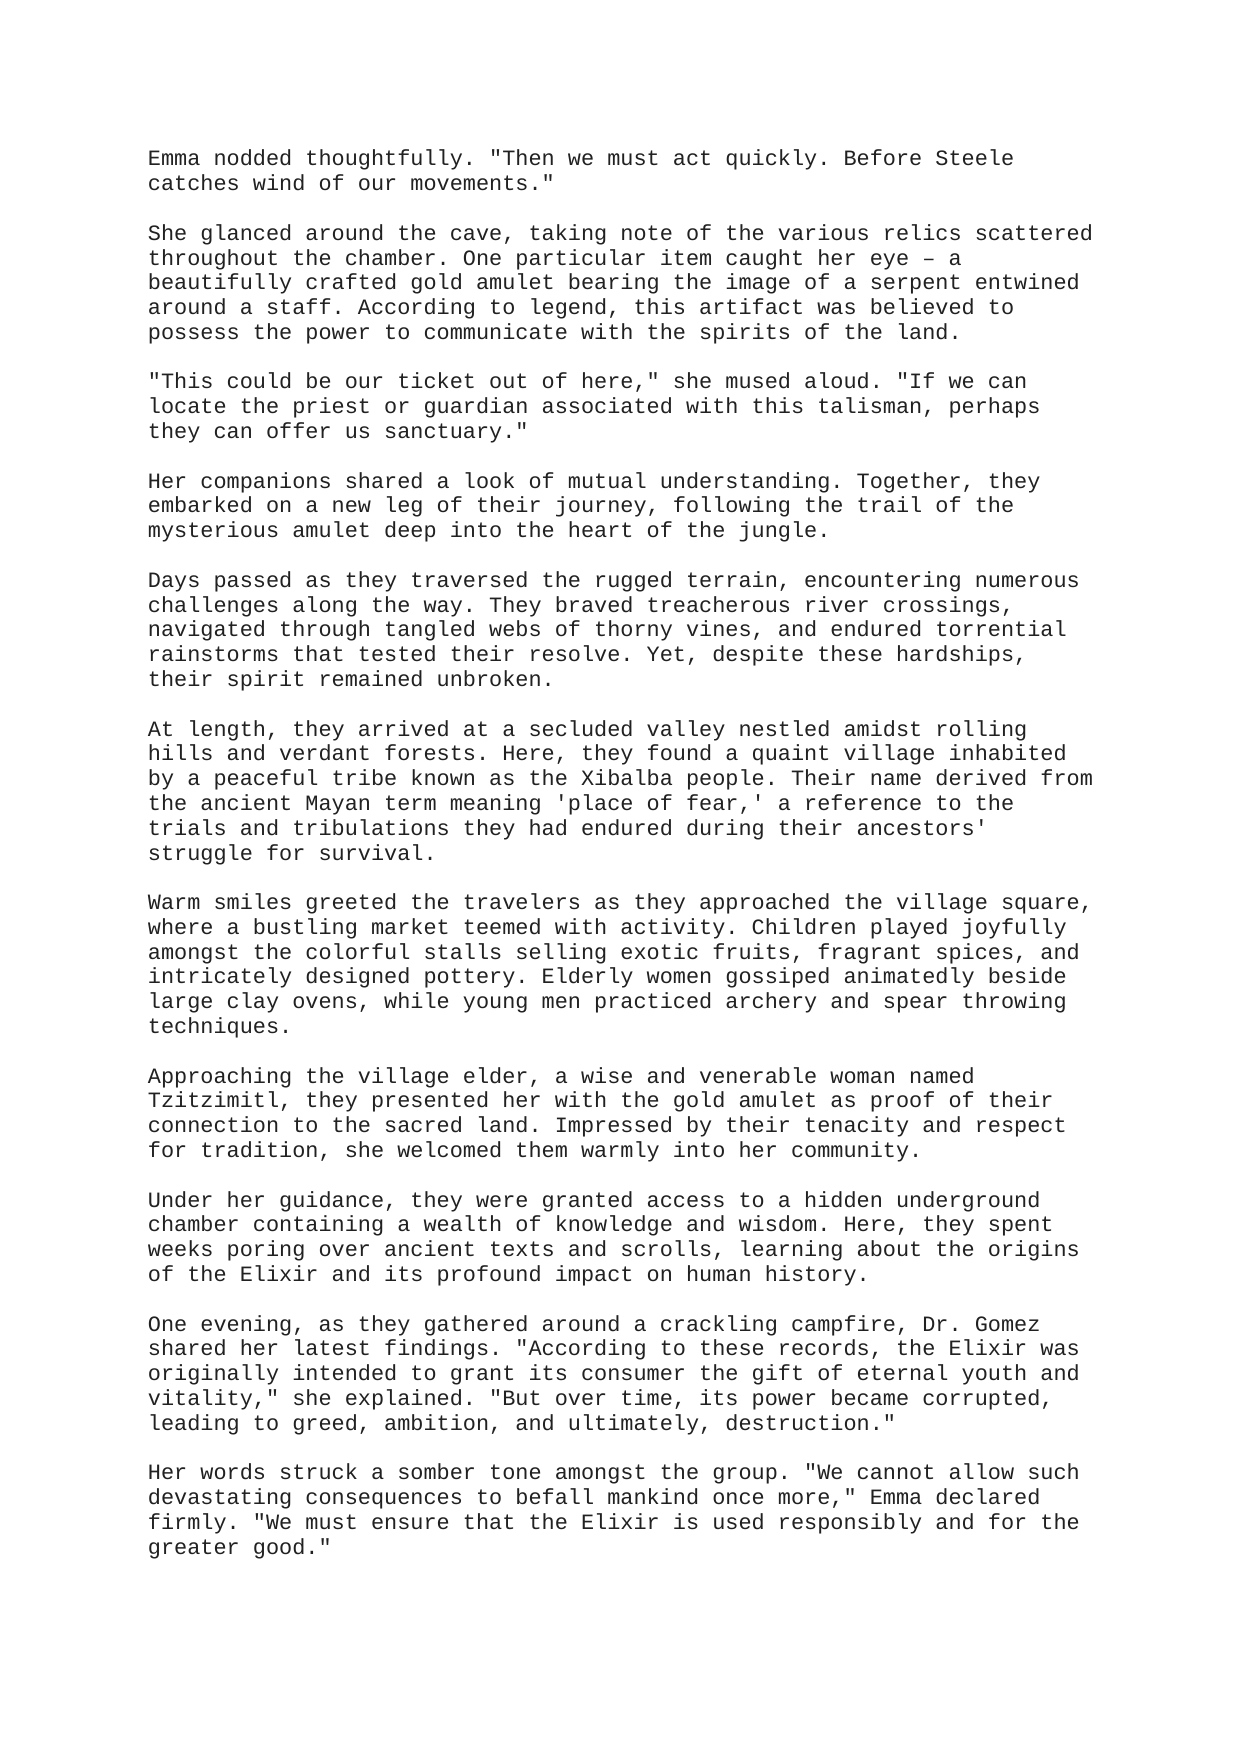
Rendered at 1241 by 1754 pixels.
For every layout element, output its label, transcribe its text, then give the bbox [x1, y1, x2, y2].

text At length, they arrived at a secluded valley nestled amidst rolling hills and verdant forests. Here, they found a quaint village inhabited by a peaceful tribe known as the Xibalba people. Their name derived from the ancient Mayan term meaning 'place of fear,' a reference to the trials and tribulations they had endured during their ancestors' struggle for survival. [148, 718, 1093, 768]
text One evening, as they gathered around a crackling campfire, Dr. Gomez shared her latest findings. "According to these records, the Elixir was originally intended to grant its consumer the gift of eternal youth and vitality," she explained. "But over time, its power became corrupted, leading to greed, ambition, and ultimately, destruction." [148, 1313, 1093, 1437]
text "This could be our ticket out of here," she mused aloud. "If we can locate the priest or guardian associated with this talisman, perhaps they can offer us sanctuary." [528, 371, 1093, 445]
text Her words struck a somber tone amongst the group. "We cannot allow such devastating consequences to befall mankind once more," Emma declared firmly. "We must ensure that the Elixir is used responsibly and for the greater good." [331, 1462, 1093, 1561]
text Under her guidance, they were granted access to a hidden underground chamber containing a wealth of knowledge and wisdom. Here, they spent weeks poring over ancient texts and scrolls, learning about the origins of the Elixir and its profound impact on human history. [148, 1189, 1093, 1288]
text Approaching the village elder, a wise and venerable woman named Tzitzimitl, they presented her with the gold amulet as proof of their connection to the sacred land. Impressed by their tenacity and respect for tradition, she welcomed them warmly into her community. [148, 1065, 1093, 1164]
text Warm smiles greeted the travelers as they approached the village square, where a bustling market teemed with activity. Children played joyfully amongst the colorful stalls selling exotic fruits, fragrant spices, and intricately designed pottery. Elderly women gossiped animatedly beside large clay ovens, while young men practiced archery and spear throwing techniques. [292, 916, 1093, 1040]
text Days passed as they traversed the rugged terrain, encountering numerous challenges along the way. They braved treacherous river crossings, navigated through tangled webs of thorny vines, and endured torrential rainstorms that tested their resolve. Yet, despite these hardships, their spirit remained unbroken. [148, 569, 1093, 693]
text At length, they arrived at a secluded valley nestled amidst rolling hills and verdant forests. Here, they found a quaint village inhabited by a peaceful tribe known as the Xibalba people. Their name derived from the ancient Mayan term meaning 'place of fear,' a reference to the trials and tribulations they had endured during their ancestors' struggle for survival. [436, 792, 1093, 867]
text Emma nodded thoughtfully. "Then we must act quickly. Before Steele catches wind of our movements." [148, 148, 1093, 197]
text Her companions shared a look of mutual understanding. Together, they embarked on a new leg of their journey, following the trail of the mysterious amulet deep into the heart of the jungle. [148, 470, 1093, 544]
